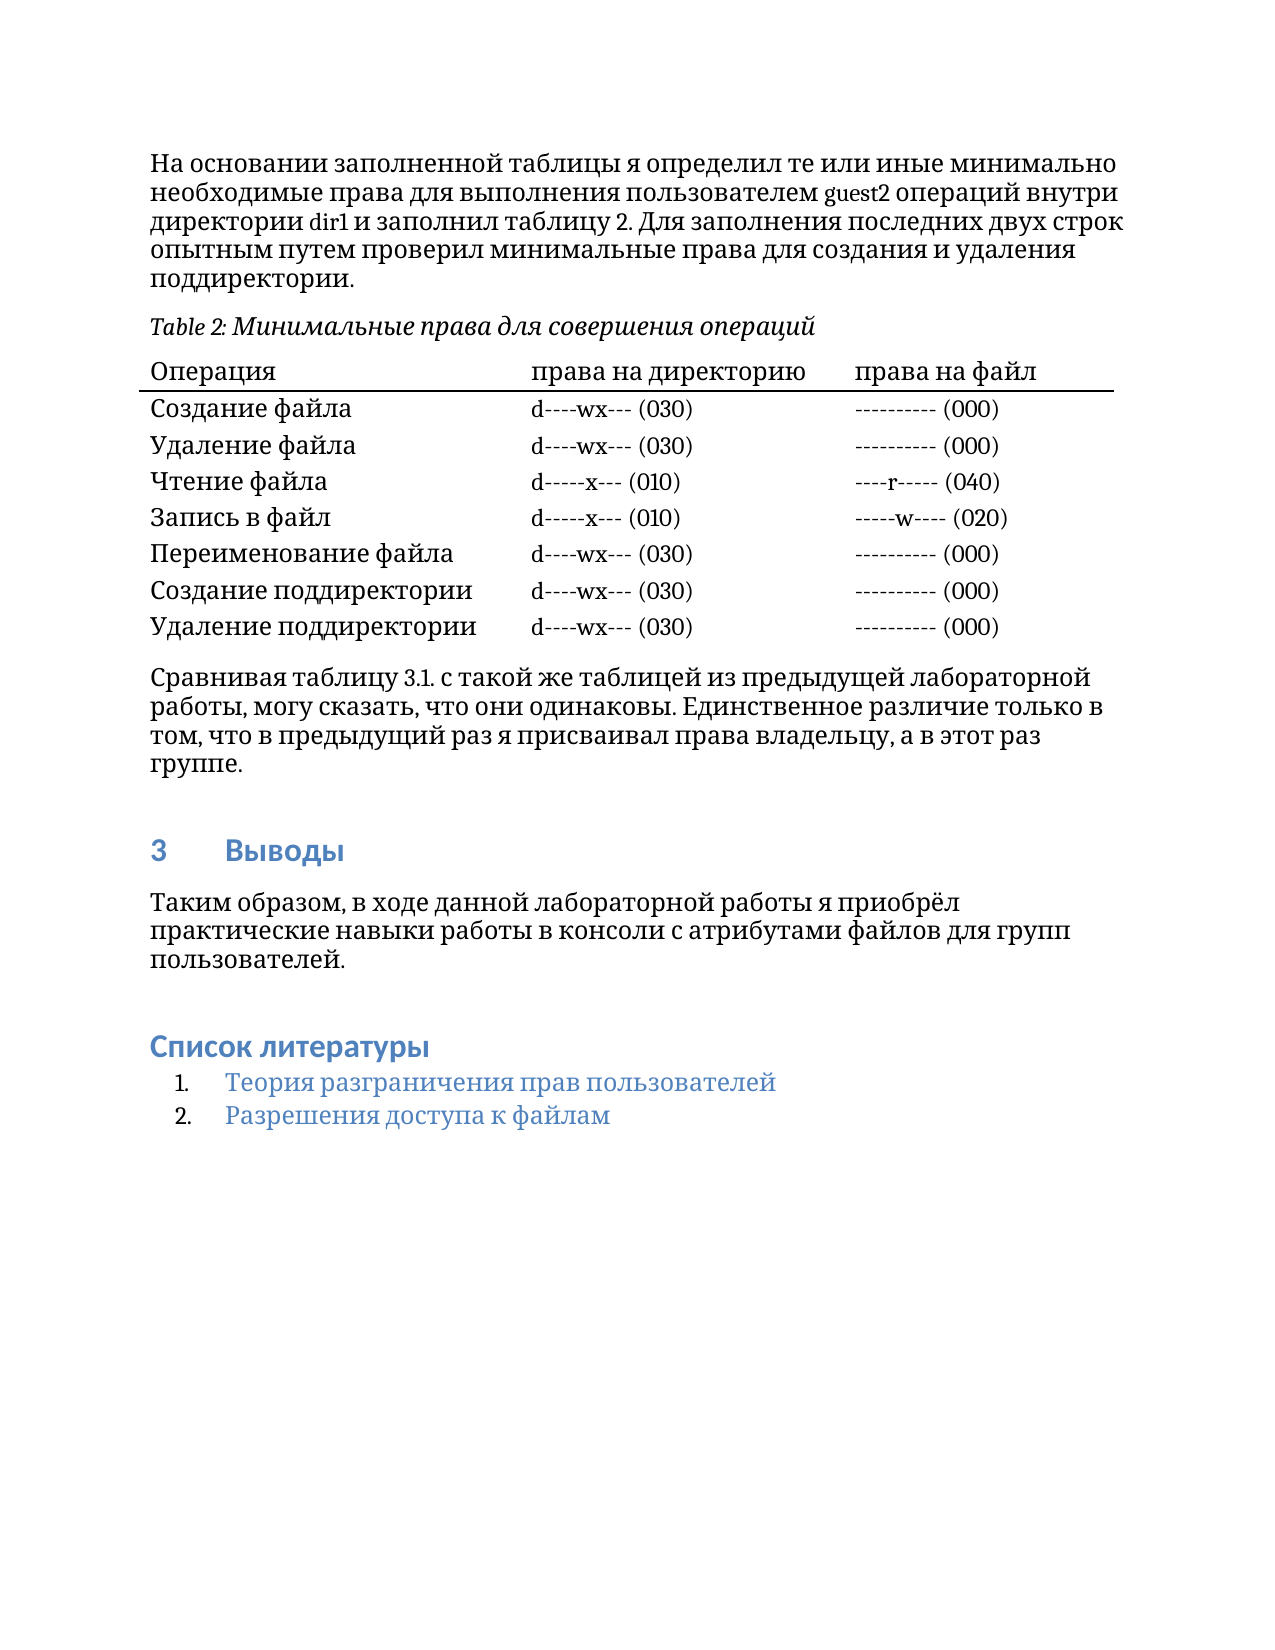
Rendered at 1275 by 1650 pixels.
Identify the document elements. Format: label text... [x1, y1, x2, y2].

table_cell ---------- (000) [843, 573, 1114, 609]
subtitle 3 Выводы [150, 829, 1125, 870]
table_cell -----w---- (020) [843, 500, 1114, 537]
table_cell d----wx--- (030) [520, 573, 843, 609]
list Разрешения доступа к файлам [175, 1102, 1125, 1131]
table_cell ---------- (000) [843, 428, 1114, 464]
table_cell Чтение файла [139, 464, 520, 500]
table_cell d----wx--- (030) [520, 537, 843, 573]
text Table 2: Минимальные права для совершения операций [150, 312, 1125, 341]
table_cell Переименование файла [139, 537, 520, 573]
text Таким образом, в ходе данной лабораторной работы я приобрёл практические навыки работы в консоли с атрибутами файлов для групп пользователей. [150, 888, 1125, 975]
table_cell Создание поддиректории [139, 573, 520, 609]
table_cell Запись в файл [139, 500, 520, 537]
table_cell Удаление поддиректории [139, 609, 520, 645]
list Теория разграничения прав пользователей [175, 1069, 1125, 1098]
table_cell Удаление файла [139, 428, 520, 464]
table_cell d----wx--- (030) [520, 609, 843, 645]
subtitle Список литературы [150, 1025, 1125, 1066]
table_cell Создание файла [139, 392, 520, 428]
table_cell ---------- (000) [843, 537, 1114, 573]
table_cell d----wx--- (030) [520, 392, 843, 428]
table_cell ---------- (000) [843, 392, 1114, 428]
table_cell ----r----- (040) [843, 464, 1114, 500]
table_header права на файл [843, 354, 1114, 390]
text На основании заполненной таблицы я определил те или иные минимально необходимые права для выполнения пользователем guest2 операций внутри директории dir1 и заполнил таблицу 2. Для заполнения последних двух строк опытным путем проверил минимальные права для создания и удаления поддиректории. [150, 150, 1125, 294]
text Сравнивая таблицу 3.1. с такой же таблицей из предыдущей лабораторной работы, могу сказать, что они одинаковы. Единственное различие только в том, что в предыдущий раз я присваивал права владельцу, а в этот раз группе. [150, 664, 1125, 779]
table_cell ---------- (000) [843, 609, 1114, 645]
table_cell d----wx--- (030) [520, 428, 843, 464]
table_cell d-----x--- (010) [520, 500, 843, 537]
table_header права на директорию [520, 354, 843, 390]
table_header Операция [139, 354, 520, 390]
table_cell d-----x--- (010) [520, 464, 843, 500]
